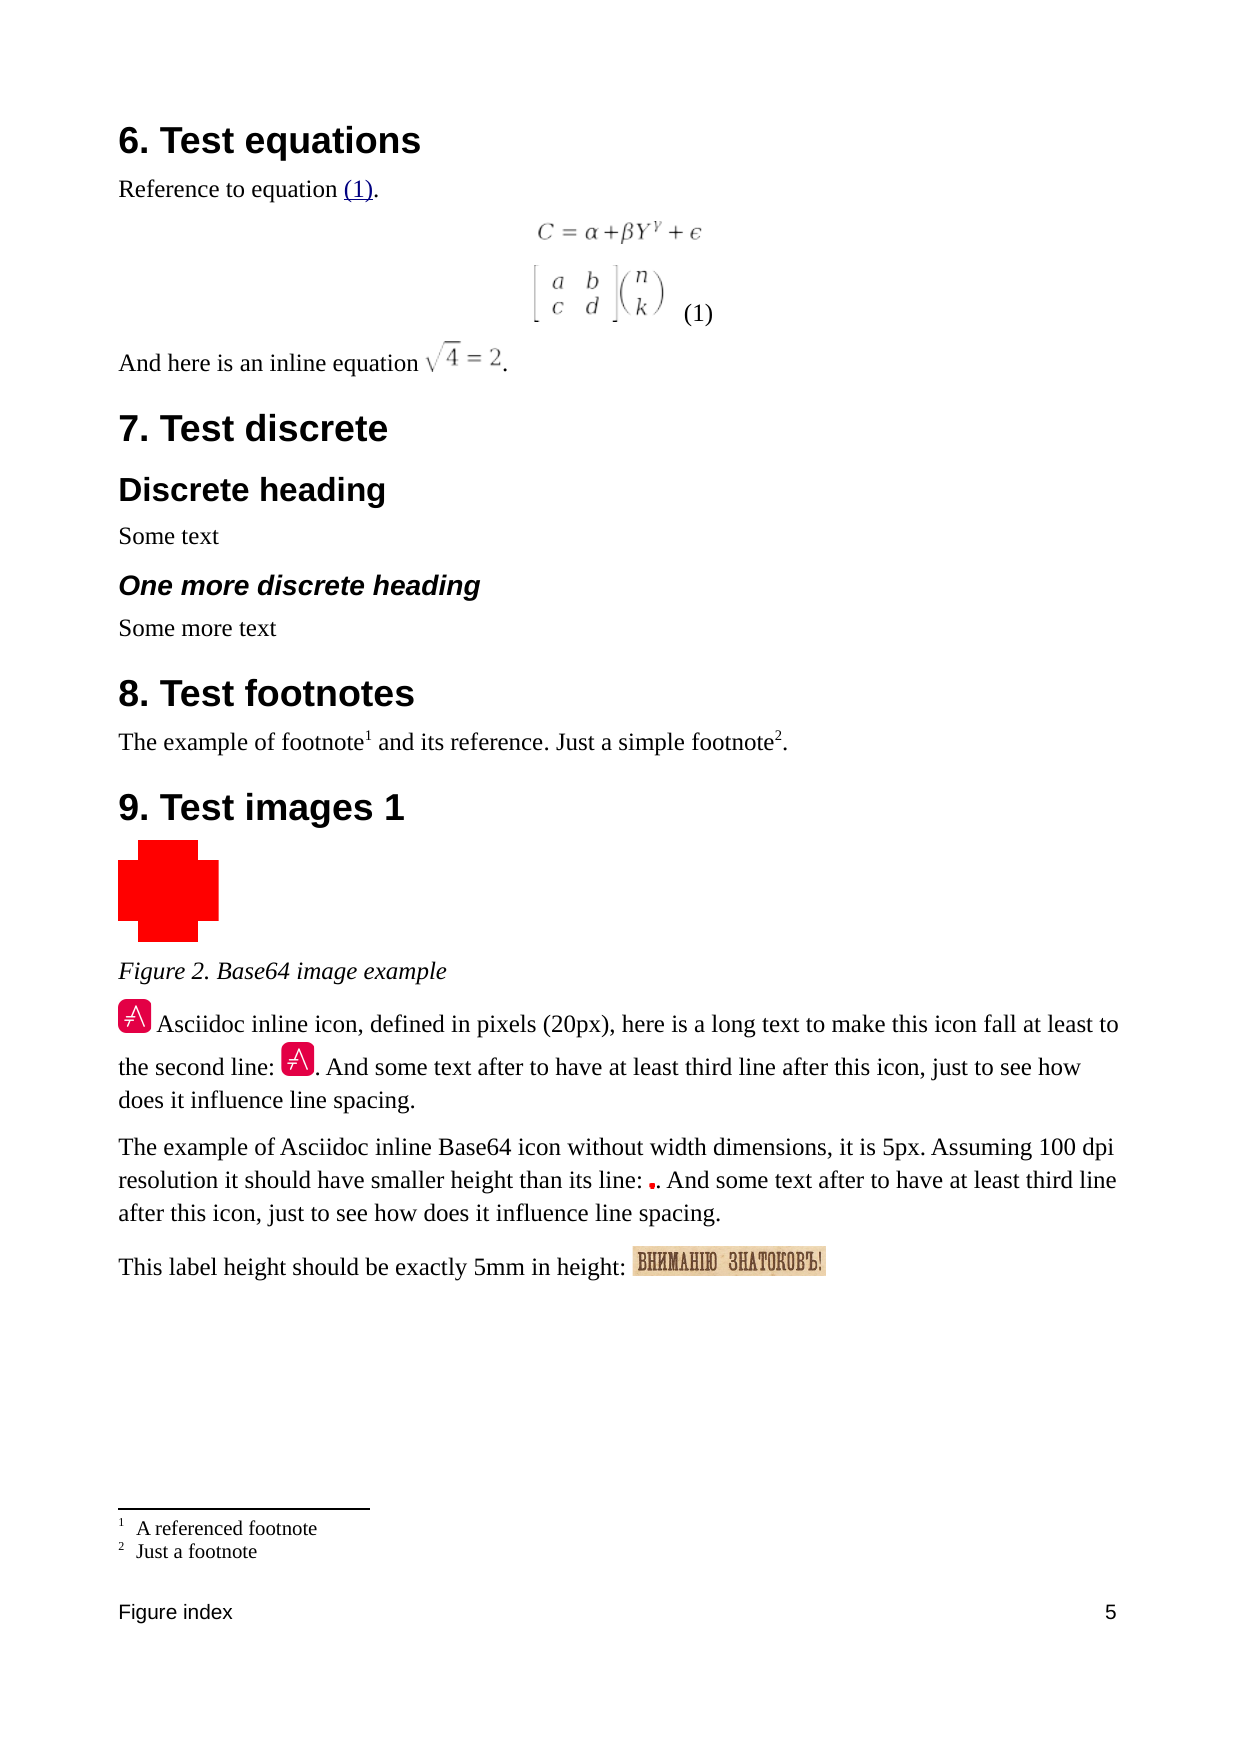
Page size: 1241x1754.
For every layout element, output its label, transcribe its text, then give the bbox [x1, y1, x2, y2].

subtitle 6. Test equations [118, 118, 1122, 161]
text Reference to equation (1). [118, 174, 1122, 202]
picture [533, 265, 665, 322]
subtitle One more discrete heading [118, 568, 1122, 601]
subtitle 7. Test discrete [118, 406, 1122, 449]
picture [632, 1246, 826, 1276]
picture [118, 999, 152, 1033]
subtitle 9. Test images 1 [118, 785, 1122, 828]
text Asciidoc inline icon, defined in pixels (20px), here is a long text to make this icon fall at least to the second line: . And some text after to have at least third line after this icon, just to see how does it influence line spacing. [118, 999, 1122, 1114]
text This label height should be exactly 5mm in height: [118, 1246, 1122, 1281]
picture [118, 840, 219, 942]
text The example of Asciidoc inline Base64 icon without width dimensions, it is 5px. Assuming 100 dpi resolution it should have smaller height than its line: . And some text after to have at least third line after this icon, just to see how does it influence line spacing. [118, 1132, 1122, 1227]
text And here is an inline equation . [118, 341, 1122, 377]
picture [537, 221, 703, 244]
text (1) [118, 265, 1122, 327]
text Figure 2. Base64 image example [118, 956, 1122, 985]
text Some more text [118, 613, 1122, 642]
picture [425, 341, 502, 372]
text The example of footnote and its reference1. Just a simple footnote. [118, 727, 1122, 756]
text Some text [118, 521, 1122, 550]
subtitle 8. Test footnotes [118, 671, 1122, 714]
picture [281, 1042, 315, 1076]
subtitle Discrete heading [118, 470, 1122, 508]
